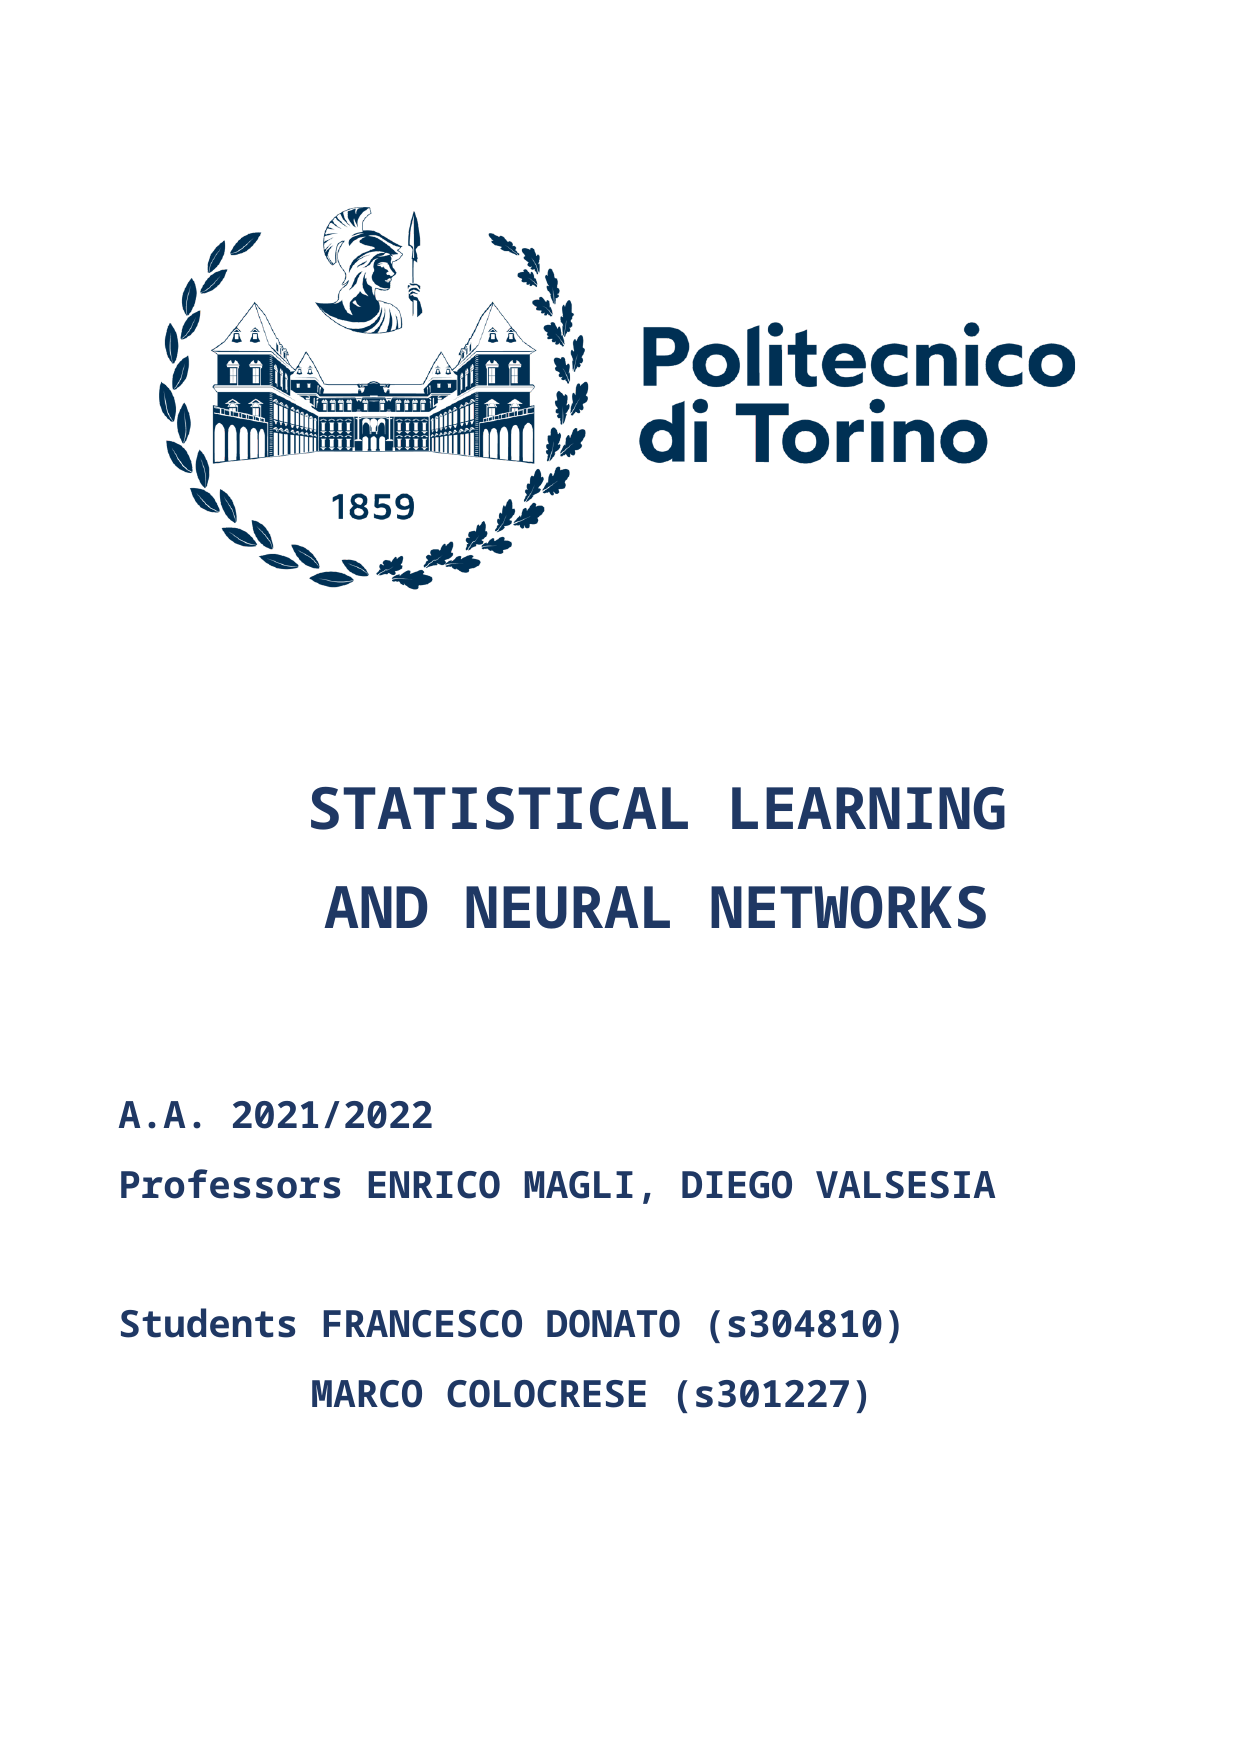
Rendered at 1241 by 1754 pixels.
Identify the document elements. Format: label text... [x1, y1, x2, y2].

text A.A. 2021/2022 [118, 1088, 1122, 1139]
picture [158, 206, 1075, 590]
text MARCO COLOCRESE (s301227) [118, 1367, 1122, 1418]
text Students FRANCESCO DONATO (s304810) [118, 1298, 1122, 1349]
text AND NEURAL NETWORKS [192, 866, 1122, 946]
text STATISTICAL LEARNING [192, 767, 1122, 847]
text Professors ENRICO MAGLI, DIEGO VALSESIA [118, 1158, 1122, 1209]
